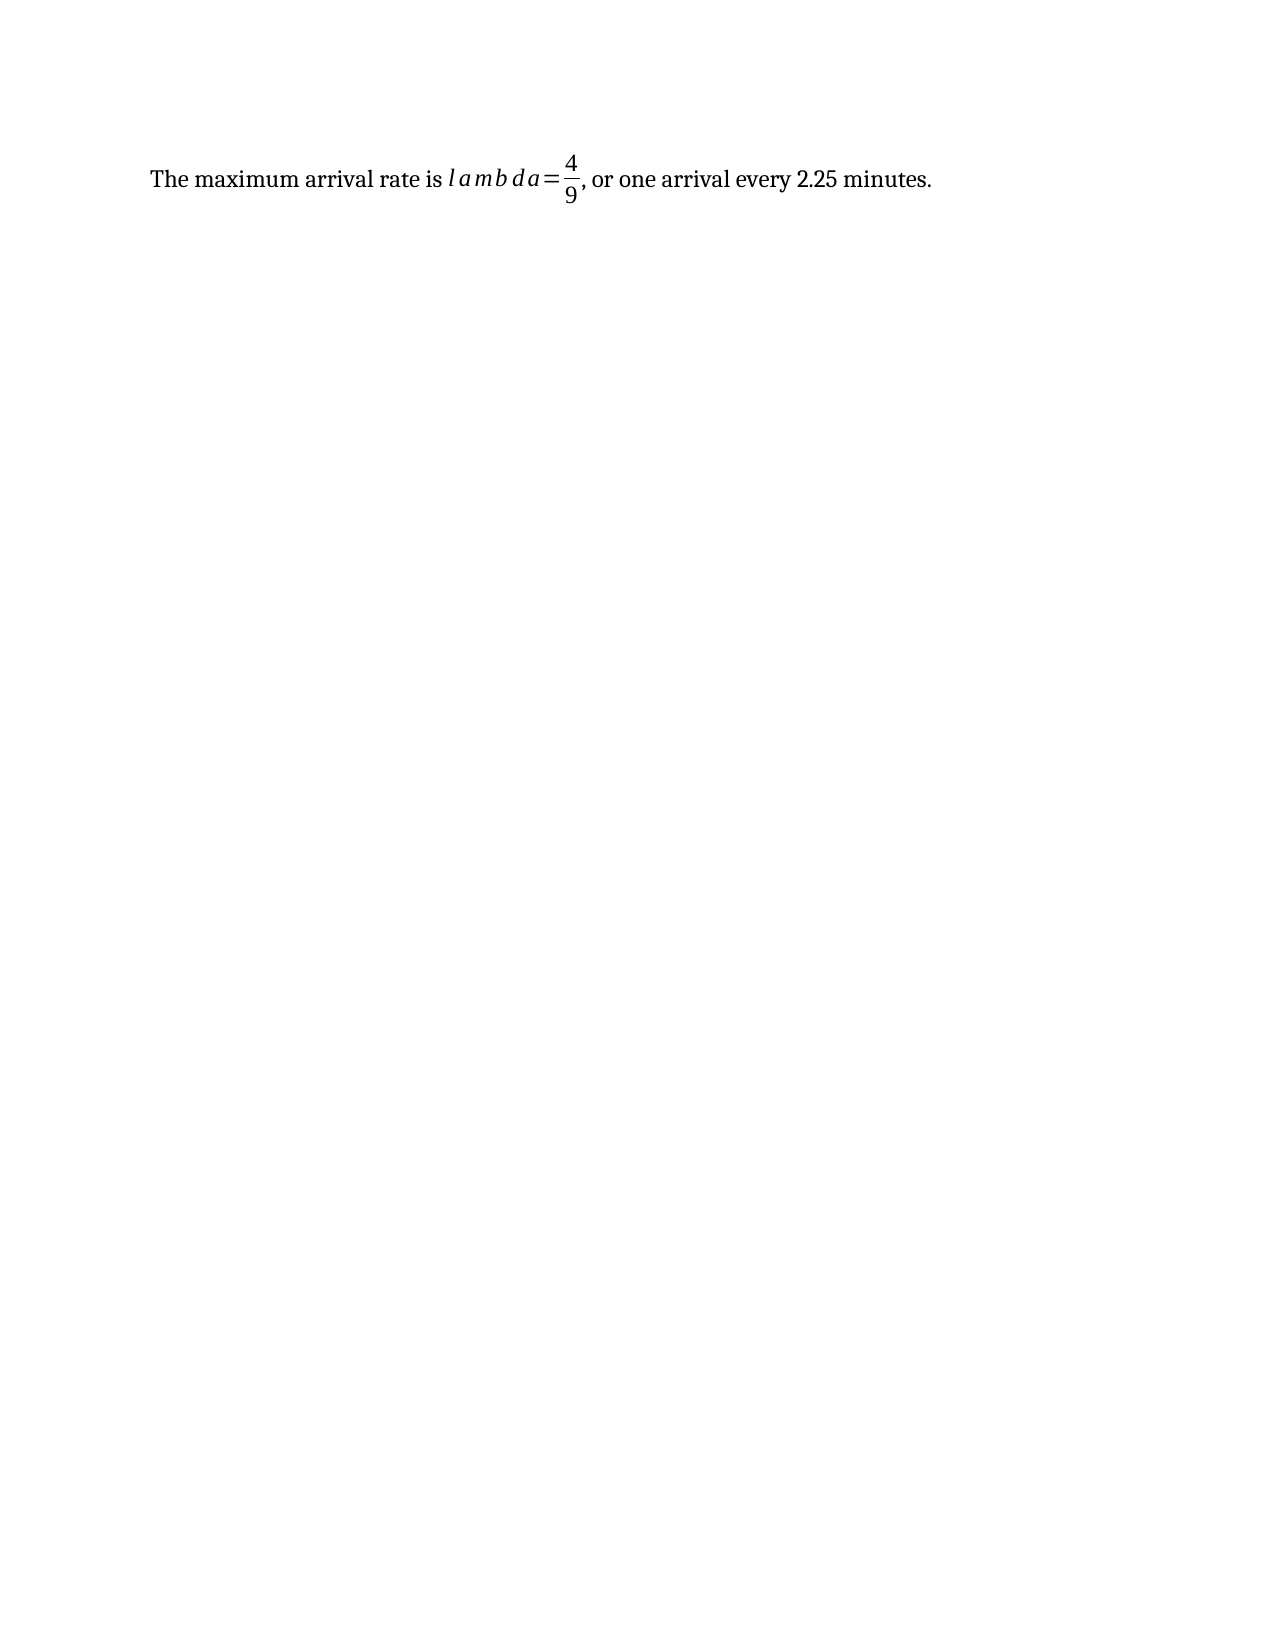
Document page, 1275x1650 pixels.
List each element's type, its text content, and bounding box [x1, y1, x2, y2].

text The maximum arrival rate is , or one arrival every 2.25 minutes. [150, 150, 1125, 209]
